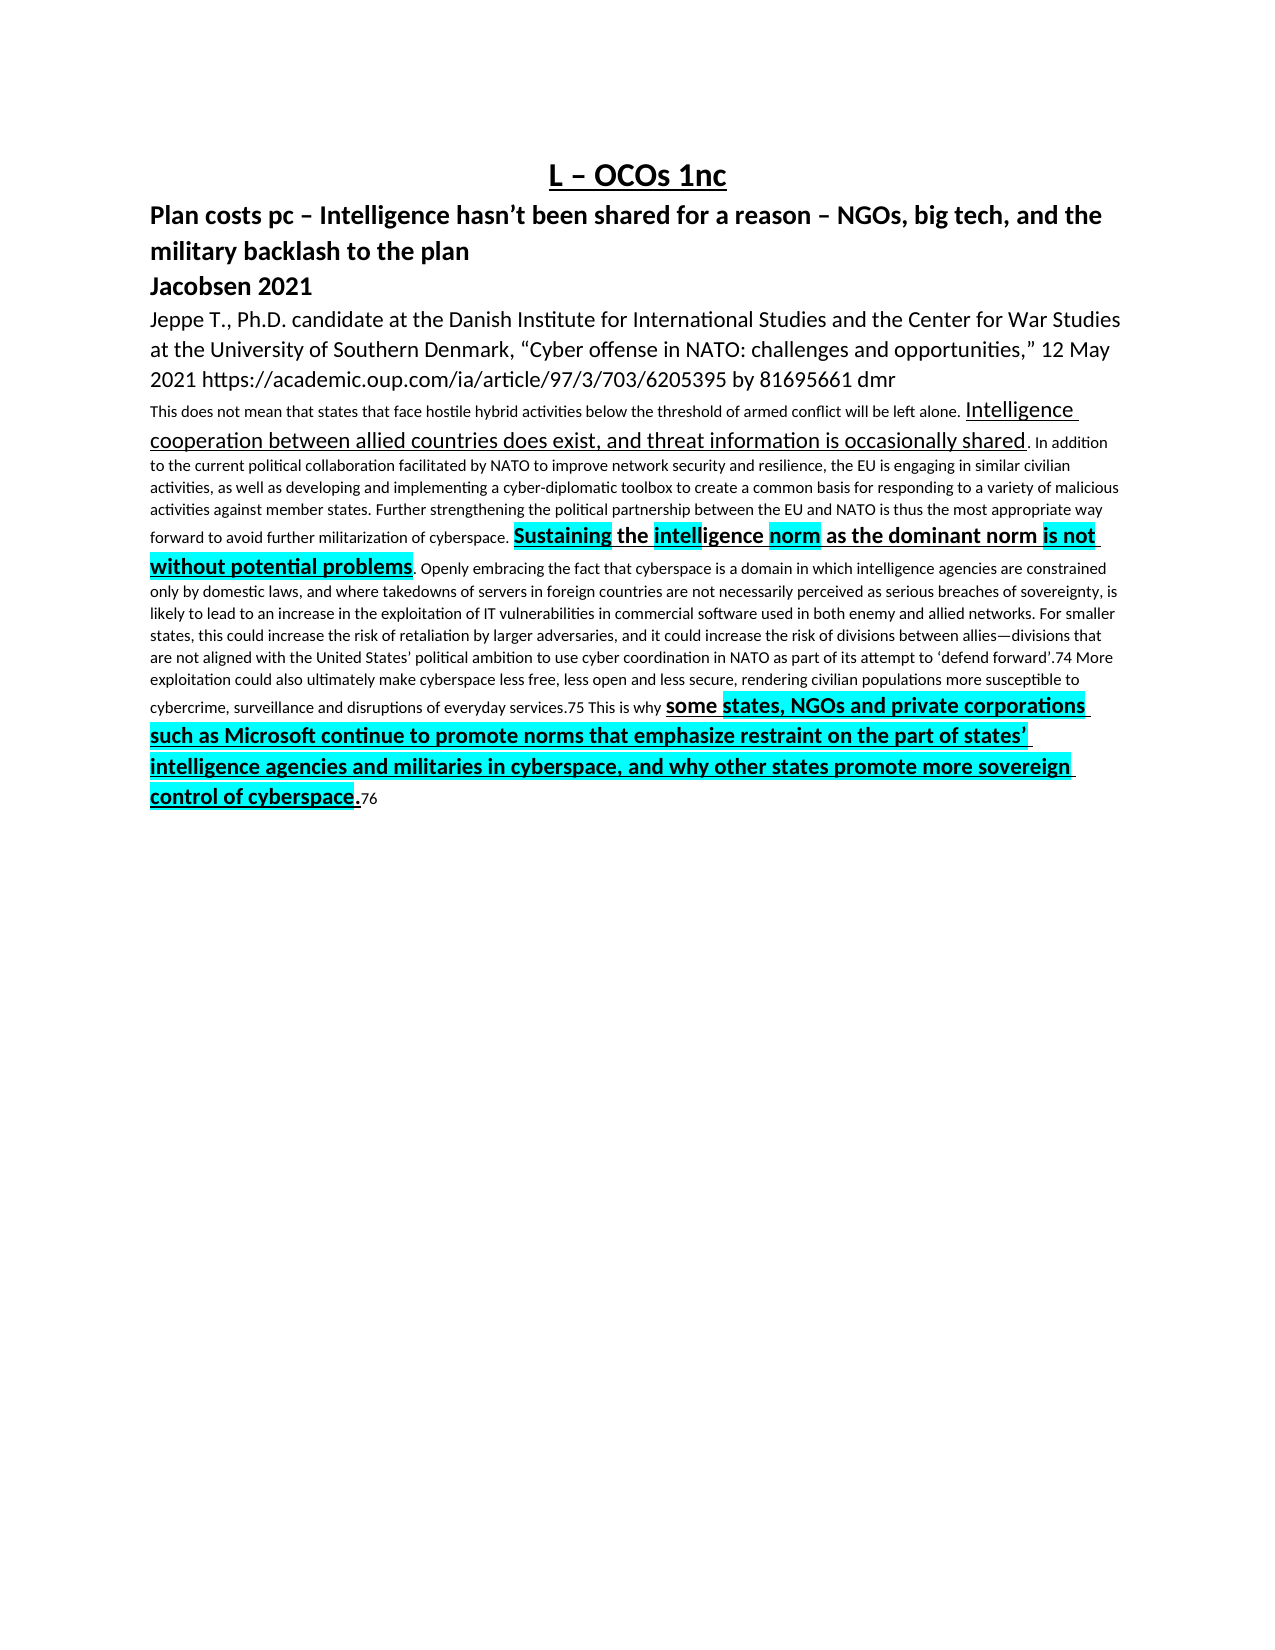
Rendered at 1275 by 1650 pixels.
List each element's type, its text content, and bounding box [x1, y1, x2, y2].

subtitle L – OCOs 1nc [150, 154, 1125, 195]
text This does not mean that states that face hostile hybrid activities below the threshold of armed conflict will be left alone. Intelligence cooperation between allied countries does exist, and threat information is occasionally shared. In addition to the current political collaboration facilitated by NATO to improve network security and resilience, the EU is engaging in similar civilian activities, as well as developing and implementing a cyber-diplomatic toolbox to create a common basis for responding to a variety of malicious activities against member states. Further strengthening the political partnership between the EU and NATO is thus the most appropriate way forward to avoid further militarization of cyberspace. Sustaining the intelligence norm as the dominant norm is not without potential problems. Openly embracing the fact that cyberspace is a domain in which intelligence agencies are constrained only by domestic laws, and where takedowns of servers in foreign countries are not necessarily perceived as serious breaches of sovereignty, is likely to lead to an increase in the exploitation of IT vulnerabilities in commercial software used in both enemy and allied networks. For smaller states, this could increase the risk of retaliation by larger adversaries, and it could increase the risk of divisions between allies—divisions that are not aligned with the United States’ political ambition to use cyber coordination in NATO as part of its attempt to ‘defend forward’.74 More exploitation could also ultimately make cyberspace less free, less open and less secure, rendering civilian populations more susceptible to cybercrime, surveillance and disruptions of everyday services.75 This is why some states, NGOs and private corporations such as Microsoft continue to promote norms that emphasize restraint on the part of states’ intelligence agencies and militaries in cyberspace, and why other states promote more sovereign control of cyberspace.76 [150, 396, 1125, 810]
text Plan costs pc – Intelligence hasn’t been shared for a reason – NGOs, big tech, and the military backlash to the plan [150, 198, 1125, 267]
text Jeppe T., Ph.D. candidate at the Danish Institute for International Studies and the Center for War Studies at the University of Southern Denmark, “Cyber offense in NATO: challenges and opportunities,” 12 May 2021 https://academic.oup.com/ia/article/97/3/703/6205395 by 81695661 dmr [150, 305, 1125, 393]
text Jacobsen 2021 [150, 269, 1125, 302]
